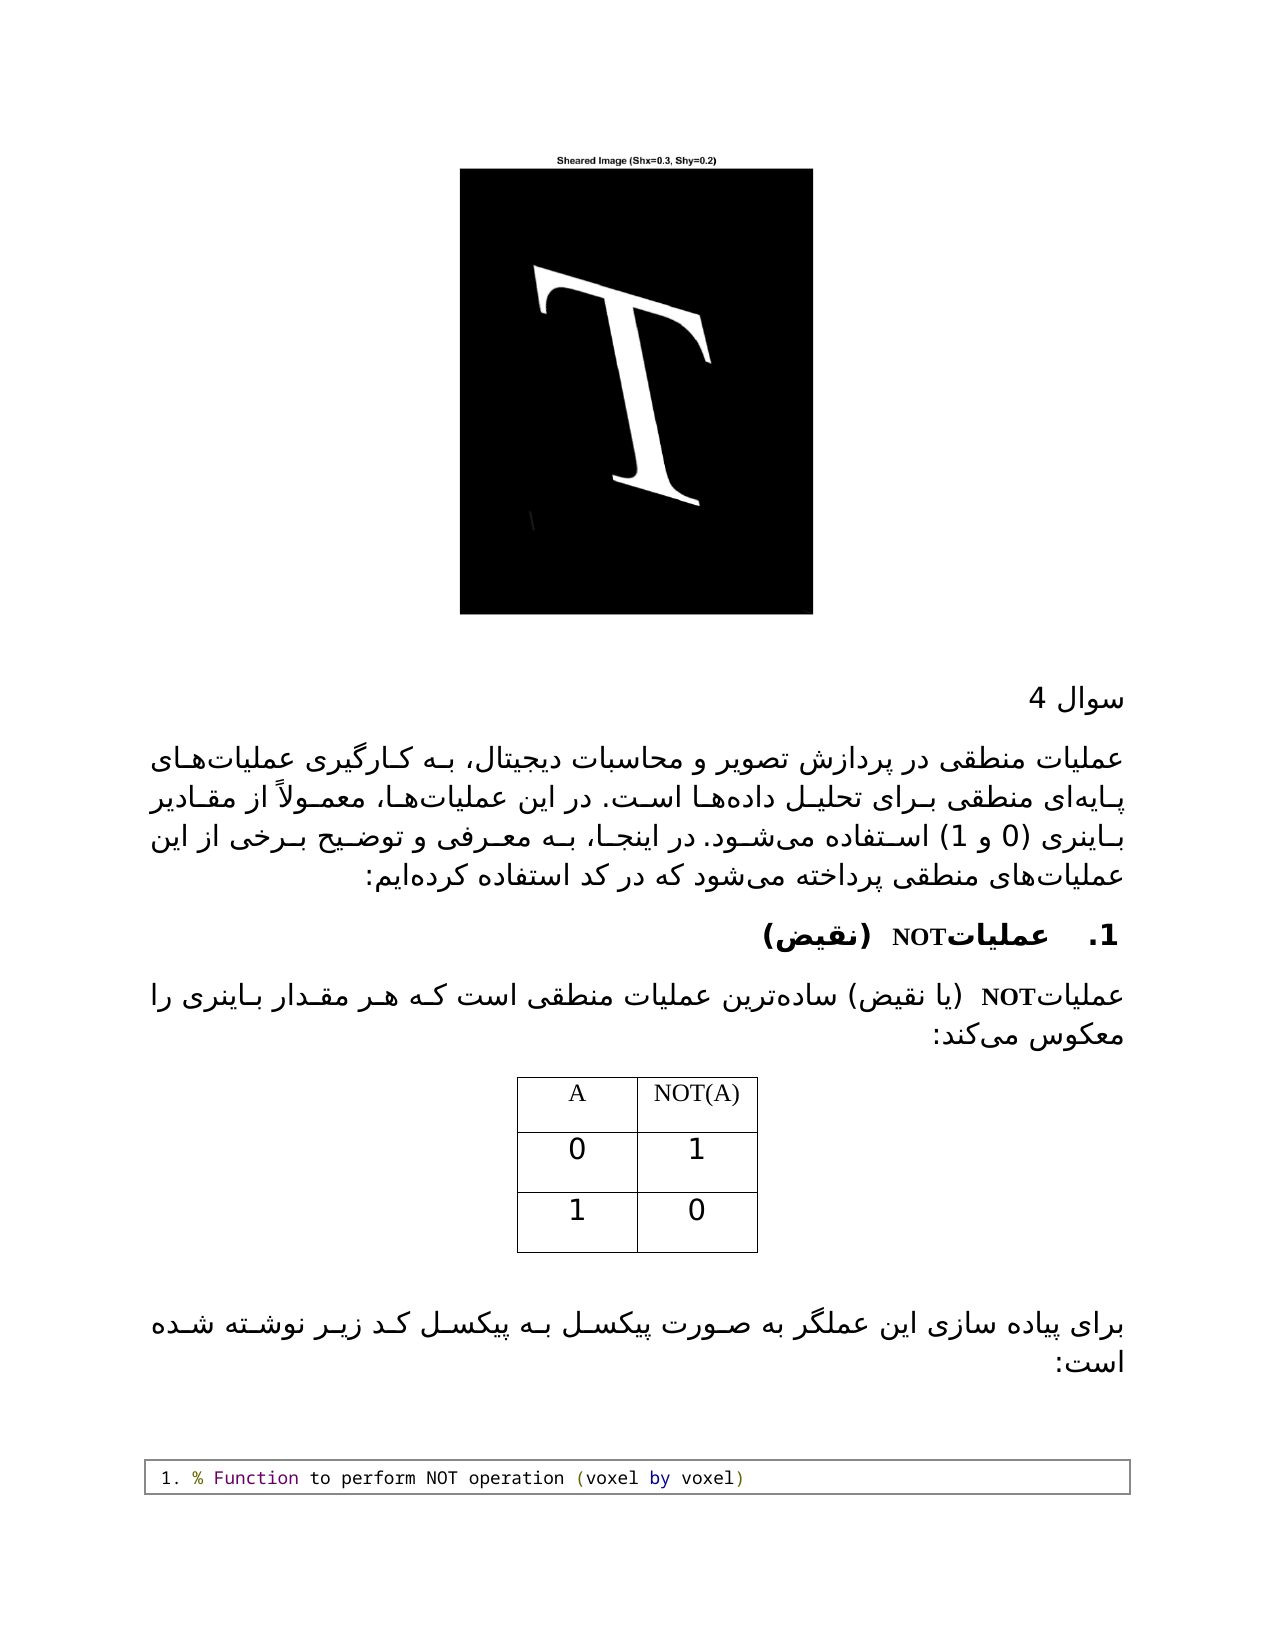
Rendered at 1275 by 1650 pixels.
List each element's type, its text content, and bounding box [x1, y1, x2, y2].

table_cell 0 [638, 1193, 757, 1252]
table_cell 1 [638, 1133, 757, 1192]
text برای پیاده سازی این عملگر به صورت پیکسل به پیکسل کد زیر نوشته شده است: [150, 1307, 1125, 1380]
text عملیات منطقی در پردازش تصویر و محاسبات دیجیتال، به کارگیری عملیات‌های پایه‌ای منطقی برای تحلیل داده‌ها است. در این عملیات‌ها، معمولاً از مقادیر باینری (0 و 1) استفاده می‌شود. در اینجا، به معرفی و توضیح برخی از این عملیات‌های منطقی پرداخته می‌شود که در کد استفاده کرده‌ایم: [150, 742, 1125, 892]
text 1. % Function to perform NOT operation (voxel by voxel) [146, 1461, 1129, 1493]
table_cell 1 [518, 1193, 637, 1252]
table_cell 0 [518, 1133, 637, 1192]
text سوال 4 [150, 682, 1125, 716]
list عملیاتNOT (نقیض) [150, 918, 1087, 952]
table_header A [518, 1078, 637, 1132]
text عملیاتNOT (یا نقیض) ساده‌ترین عملیات منطقی است که هر مقدار باینری را معکوس می‌کند: [150, 978, 1125, 1051]
picture [402, 150, 872, 657]
table_header NOT(A) [638, 1078, 757, 1132]
